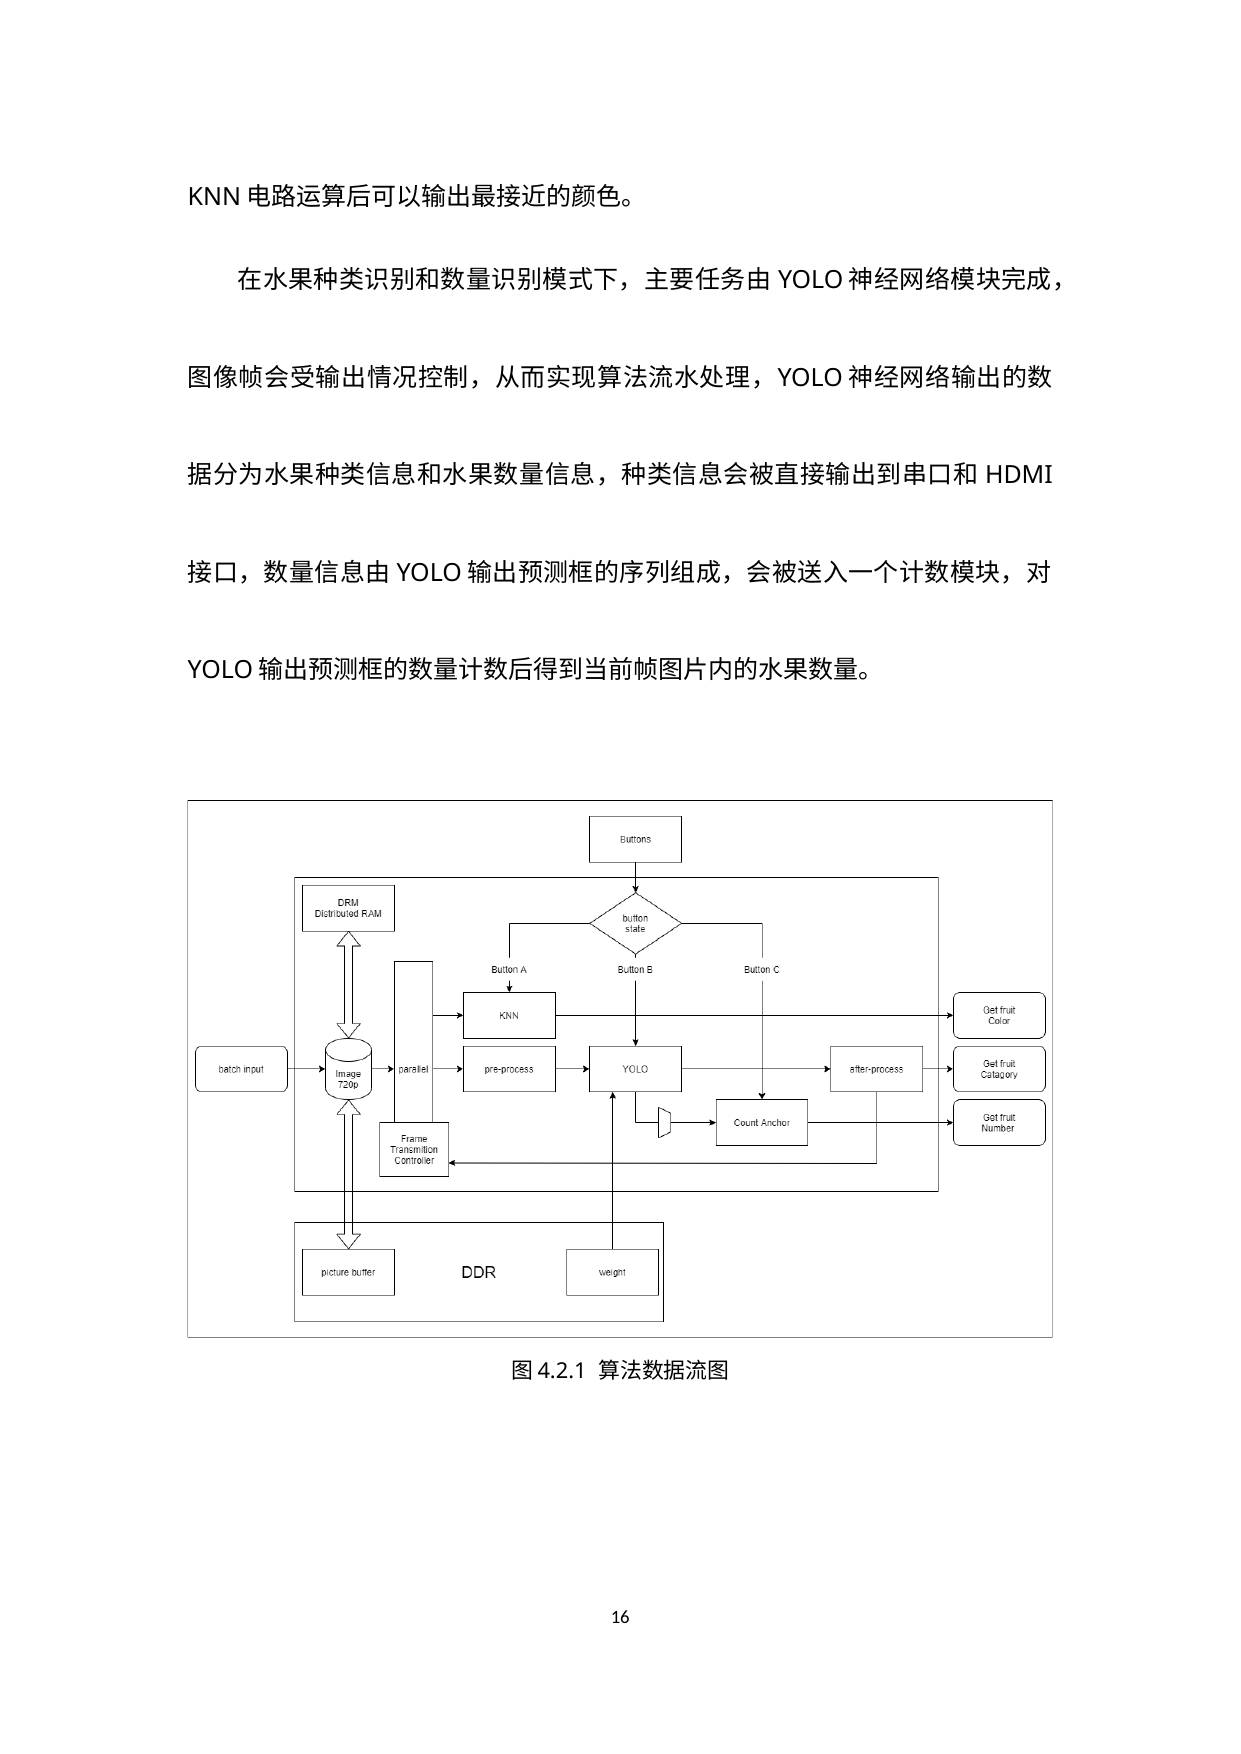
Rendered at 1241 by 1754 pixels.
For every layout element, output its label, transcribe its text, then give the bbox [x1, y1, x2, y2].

picture [187, 800, 1053, 1338]
text 在水果种类识别和数量识别模式下，主要任务由YOLO神经网络模块完成，图像帧会受输出情况控制，从而实现算法流水处理，YOLO神经网络输出的数据分为水果种类信息和水果数量信息，种类信息会被直接输出到串口和HDMI接口，数量信息由YOLO输出预测框的序列组成，会被送入一个计数模块，对YOLO输出预测框的数量计数后得到当前帧图片内的水果数量。 [187, 245, 1053, 700]
text 图4.2.1 算法数据流图 [187, 1353, 1053, 1385]
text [187, 162, 1053, 227]
